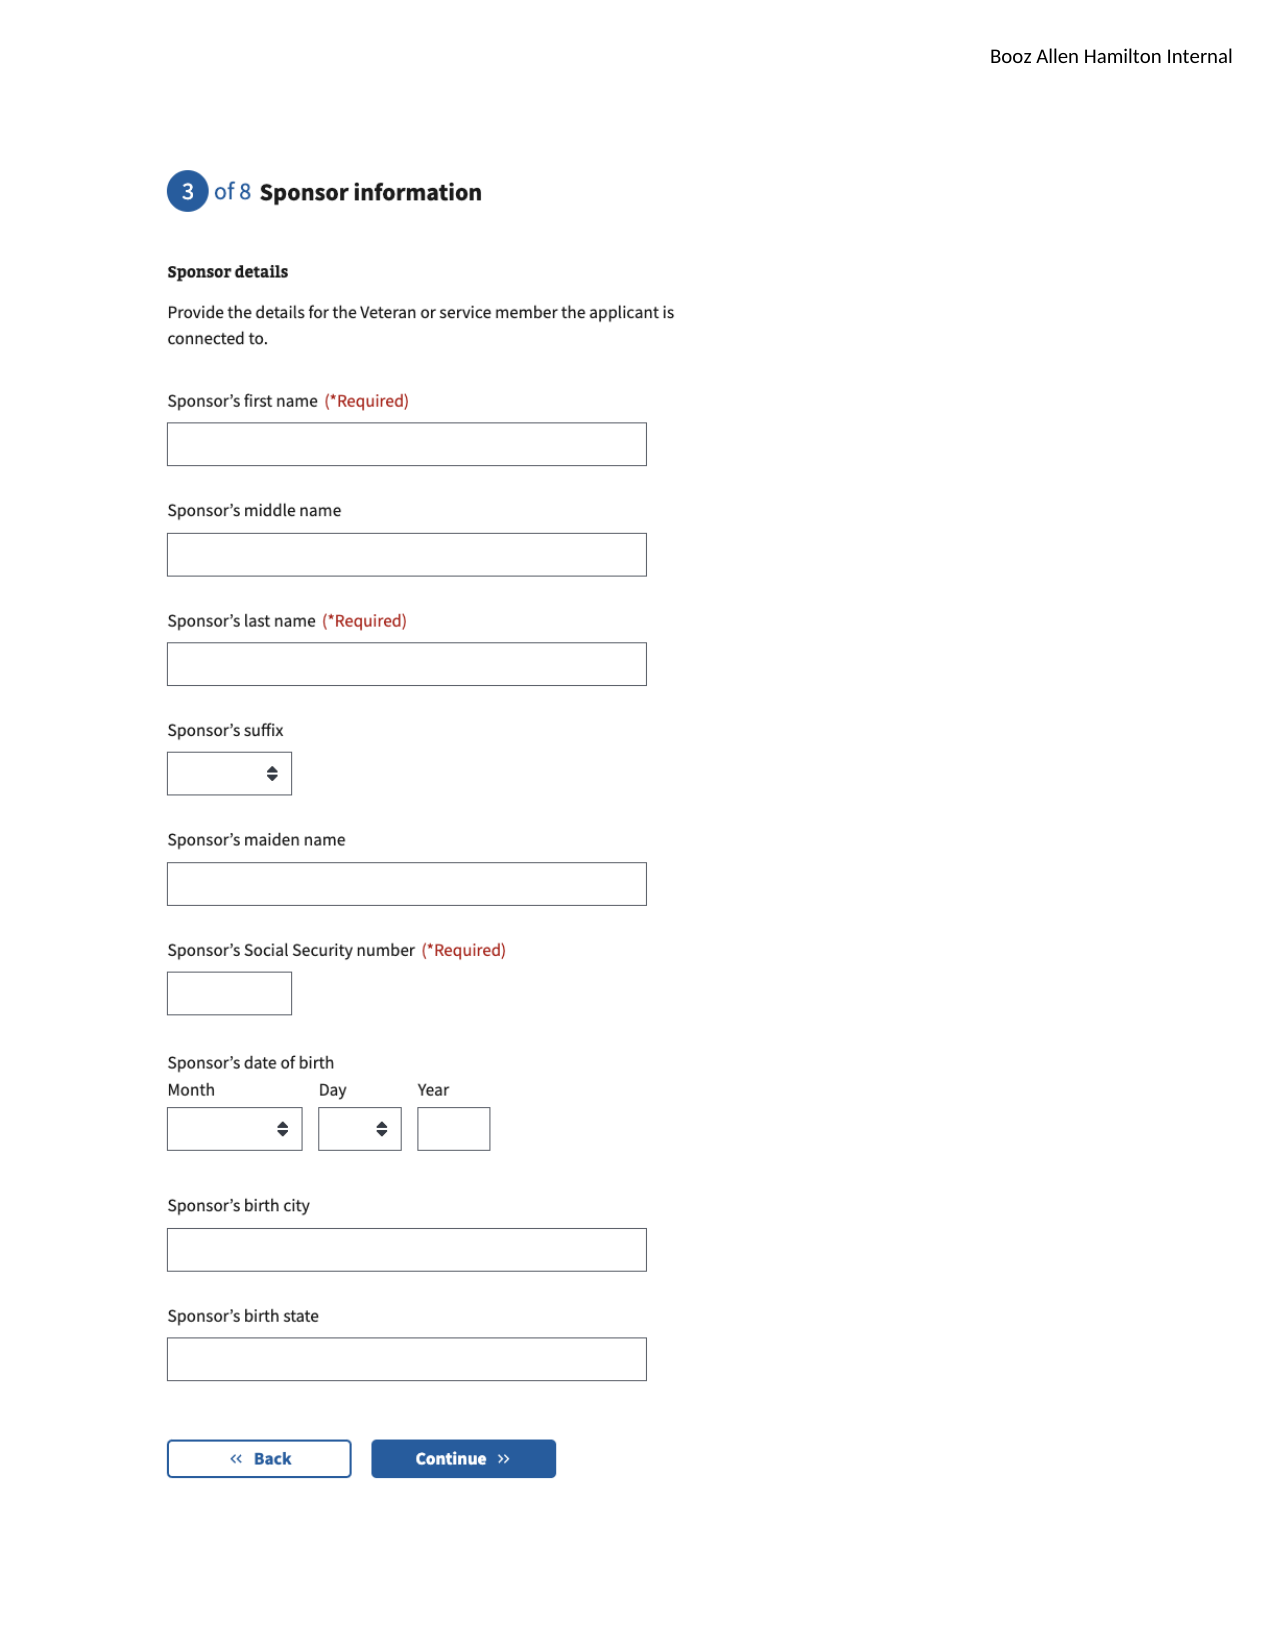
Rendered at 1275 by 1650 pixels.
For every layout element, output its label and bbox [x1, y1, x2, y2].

picture [145, 141, 742, 1500]
